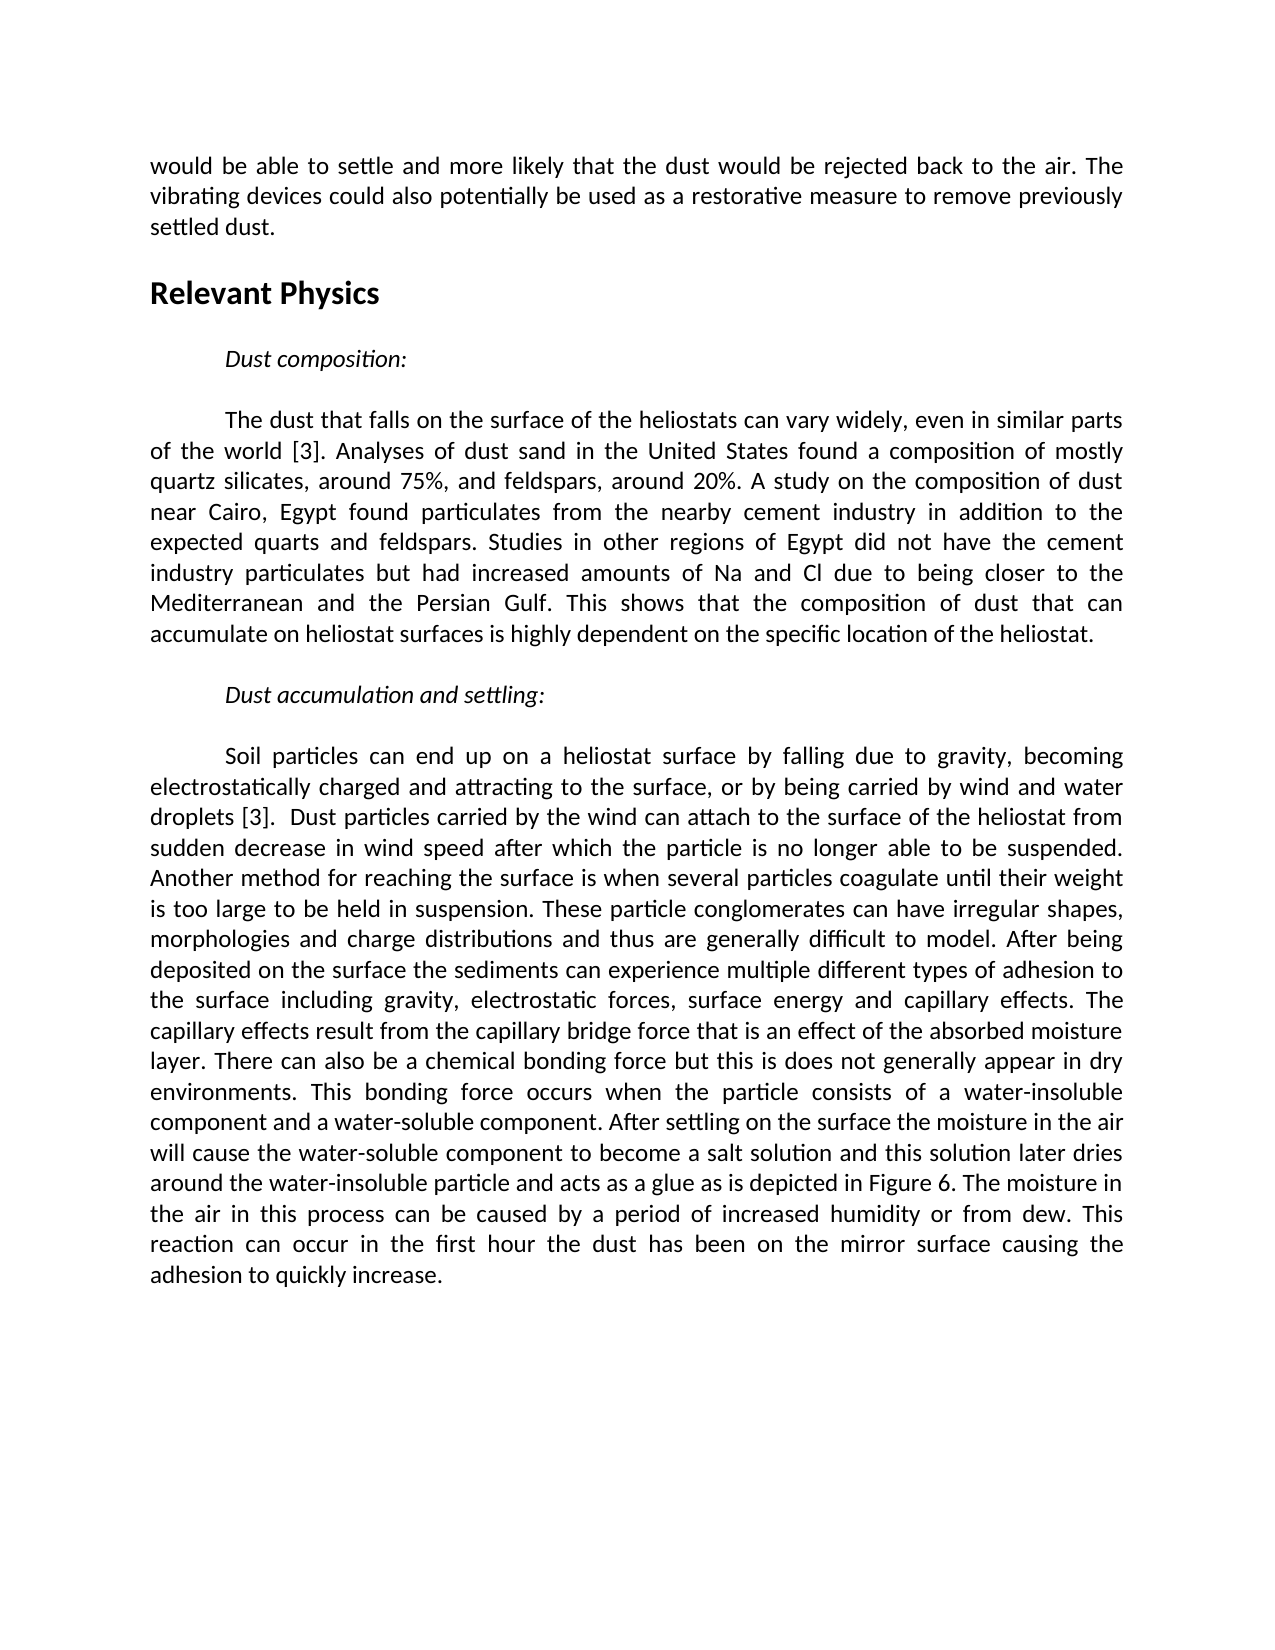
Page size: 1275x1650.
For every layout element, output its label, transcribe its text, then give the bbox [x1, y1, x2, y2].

text Relevant Physics [150, 272, 1125, 313]
text Soil particles can end up on a heliostat surface by falling due to gravity, becoming electrostatically charged and attracting to the surface, or by being carried by wind and water droplets [3]. Dust particles carried by the wind can attach to the surface of the heliostat from sudden decrease in wind speed after which the particle is no longer able to be suspended. Another method for reaching the surface is when several particles coagulate until their weight is too large to be held in suspension. These particle conglomerates can have irregular shapes, morphologies and charge distributions and thus are generally difficult to model. After being deposited on the surface the sediments can experience multiple different types of adhesion to the surface including gravity, electrostatic forces, surface energy and capillary effects. The capillary effects result from the capillary bridge force that is an effect of the absorbed moisture layer. There can also be a chemical bonding force but this is does not generally appear in dry environments. This bonding force occurs when the particle consists of a water-insoluble component and a water-soluble component. After settling on the surface the moisture in the air will cause the water-soluble component to become a salt solution and this solution later dries around the water-insoluble particle and acts as a glue as is depicted in Figure 6. The moisture in the air in this process can be caused by a period of increased humidity or from dew. This reaction can occur in the first hour the dust has been on the mirror surface causing the adhesion to quickly increase. [150, 740, 1125, 1289]
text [150, 150, 1125, 242]
text The dust that falls on the surface of the heliostats can vary widely, even in similar parts of the world [3]. Analyses of dust sand in the United States found a composition of mostly quartz silicates, around 75%, and feldspars, around 20%. A study on the composition of dust near Cairo, Egypt found particulates from the nearby cement industry in addition to the expected quarts and feldspars. Studies in other regions of Egypt did not have the cement industry particulates but had increased amounts of Na and Cl due to being closer to the Mediterranean and the Persian Gulf. This shows that the composition of dust that can accumulate on heliostat surfaces is highly dependent on the specific location of the heliostat. [150, 404, 1125, 648]
text Dust accumulation and settling: [150, 679, 1125, 709]
text Dust composition: [150, 343, 1125, 374]
